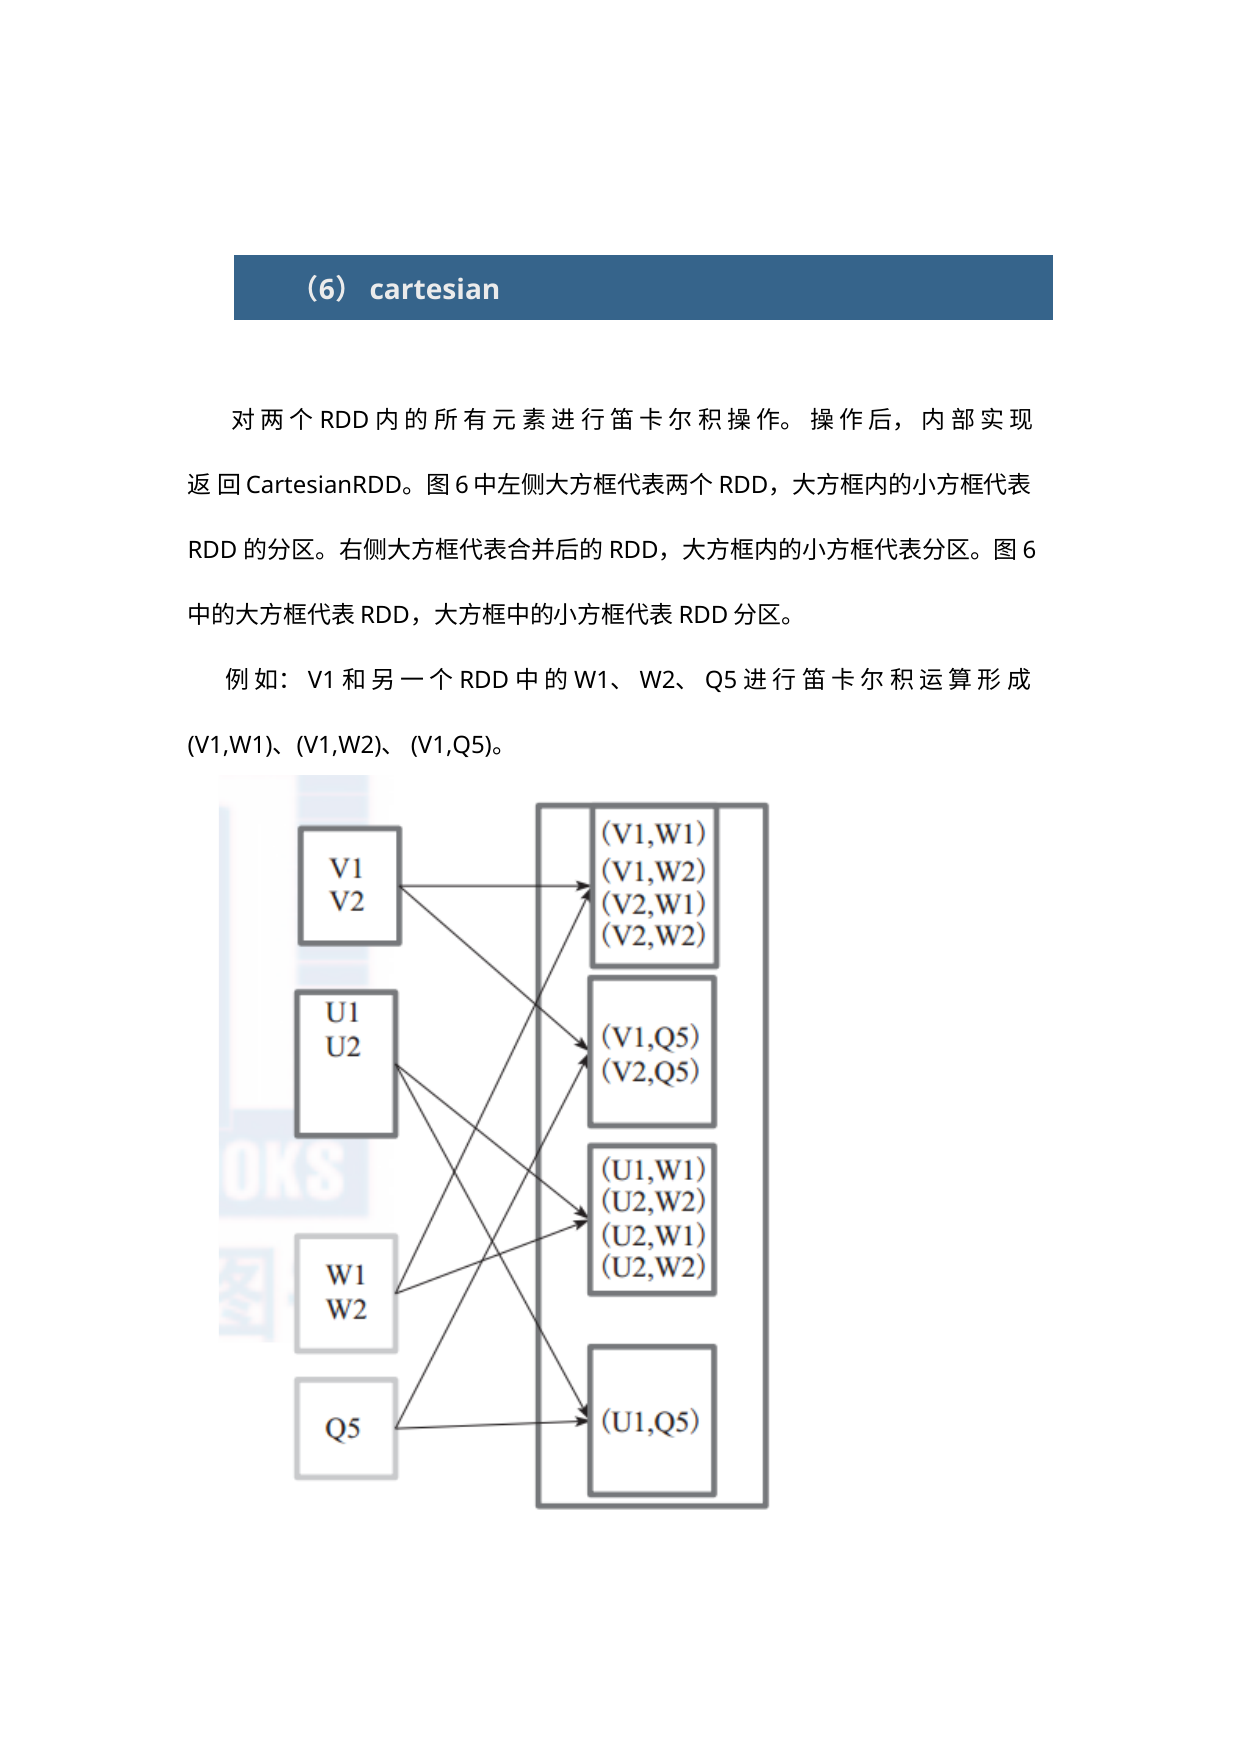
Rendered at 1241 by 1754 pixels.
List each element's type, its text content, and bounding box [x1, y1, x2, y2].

text （6） cartesian [234, 255, 1053, 320]
picture [218, 775, 821, 1524]
